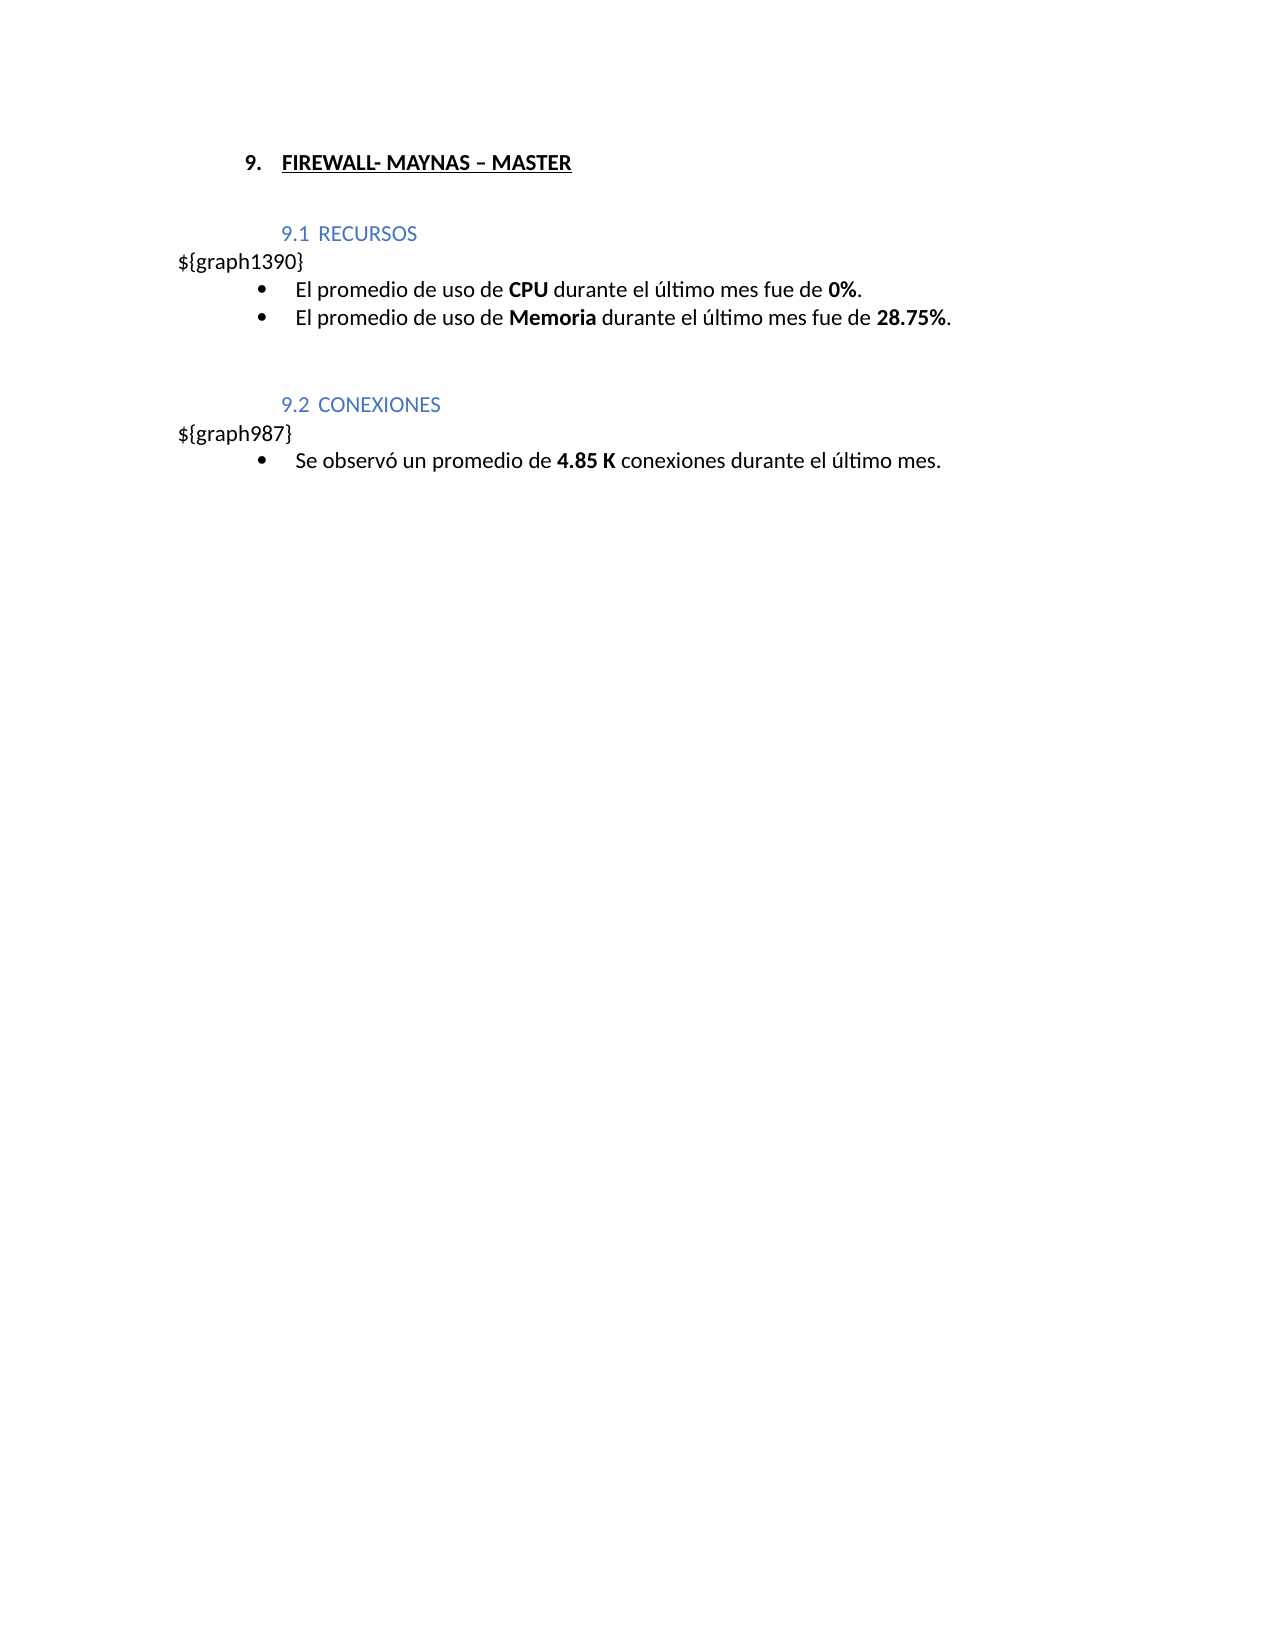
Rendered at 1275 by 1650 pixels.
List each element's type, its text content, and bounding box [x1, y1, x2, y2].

list El promedio de uso de Memoria durante el último mes fue de 28.75%. [258, 303, 1098, 331]
list Se observó un promedio de 4.85 K conexiones durante el último mes. [258, 447, 1098, 475]
list RECURSOS [281, 219, 1098, 247]
text ${graph1390} [177, 247, 1098, 275]
subtitle FIREWALL- MAYNAS – MASTER [244, 148, 1098, 176]
list El promedio de uso de CPU durante el último mes fue de 0%. [258, 275, 1098, 303]
text ${graph987} [177, 419, 1098, 447]
list CONEXIONES [281, 391, 1098, 419]
